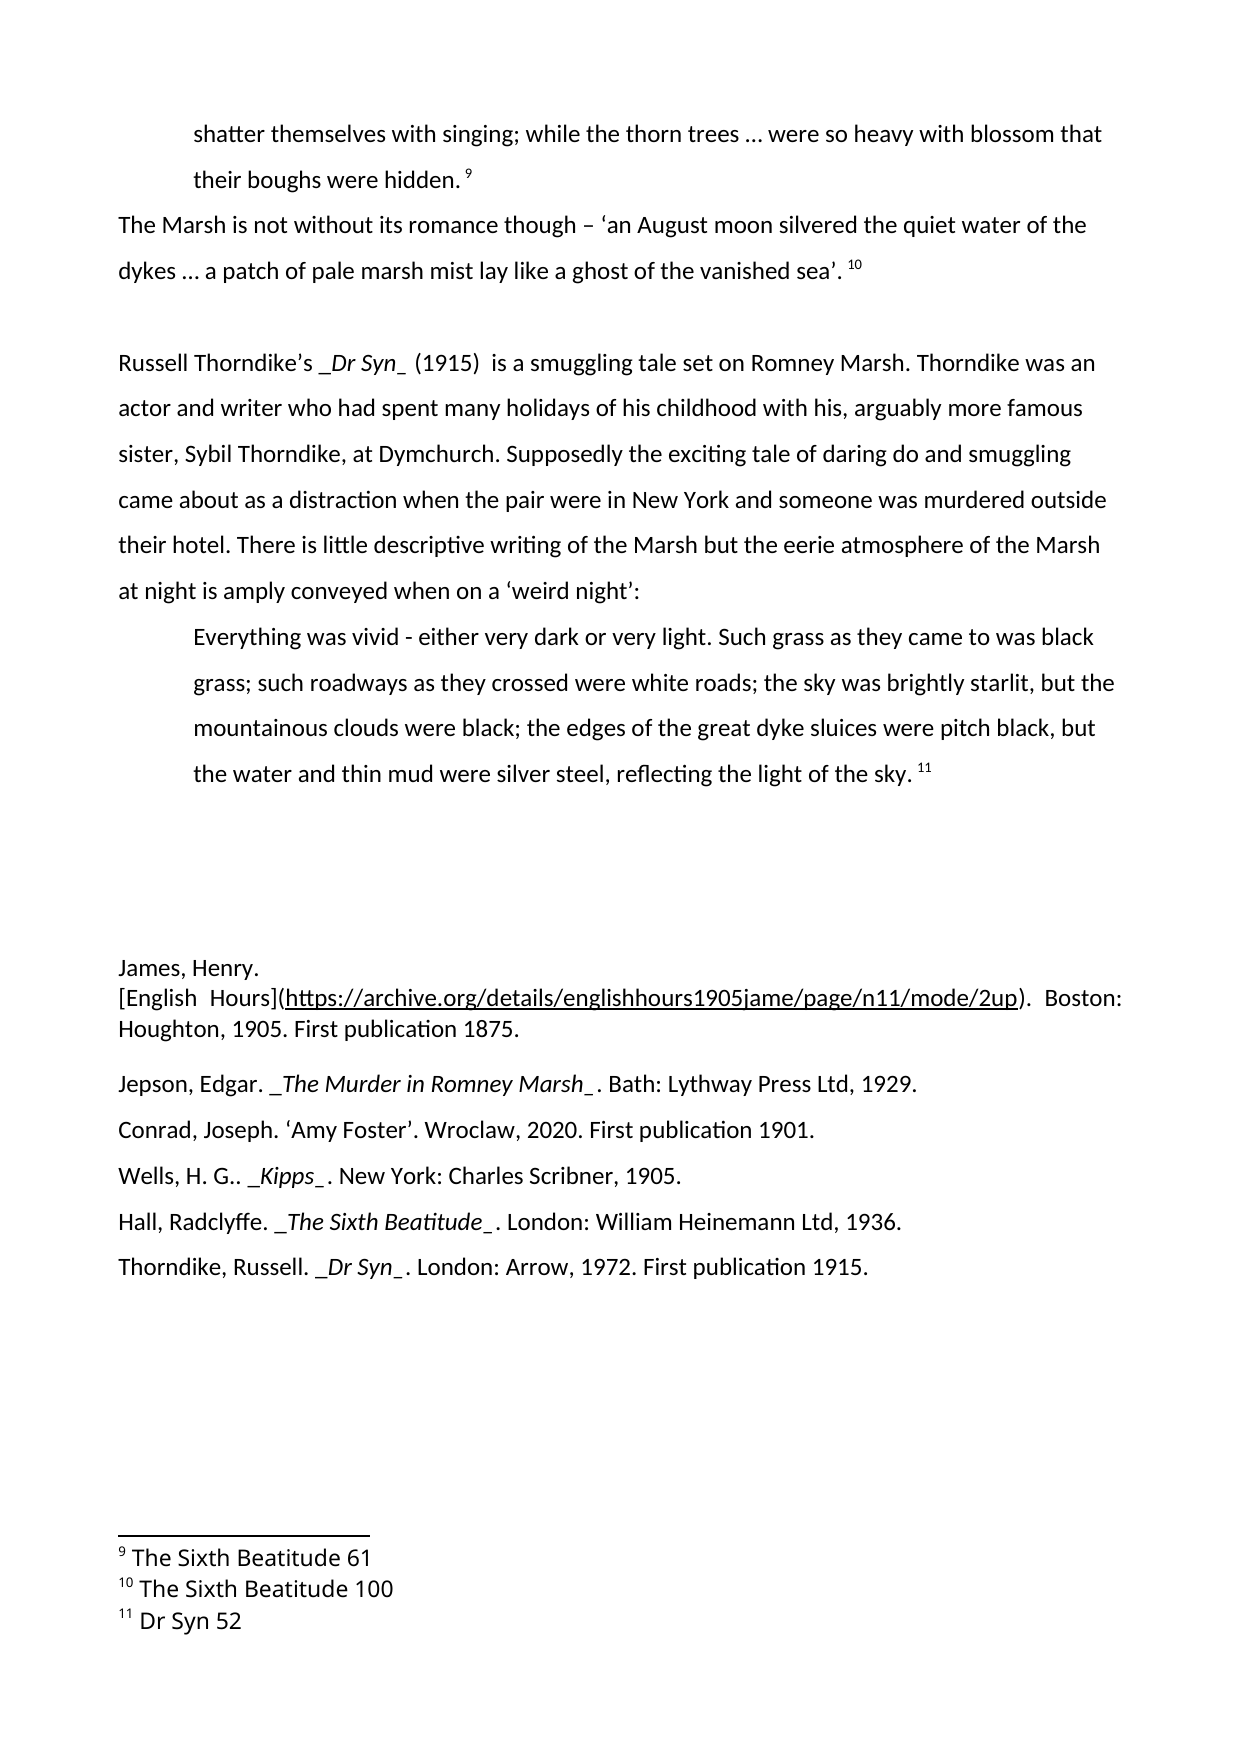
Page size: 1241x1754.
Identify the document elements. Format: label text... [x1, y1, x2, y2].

text Wells, H. G.. _Kipps_. New York: Charles Scribner, 1905. [118, 1160, 1122, 1190]
text [English Hours](https://archive.org/details/englishhours1905jame/page/n11/mode/2up). Boston: Houghton, 1905. First publication 1875. [118, 982, 1122, 1043]
text Russell Thorndike’s _Dr Syn_ (1915) is a smuggling tale set on Romney Marsh. Thorndike was an actor and writer who had spent many holidays of his childhood with his, arguably more famous sister, Sybil Thorndike, at Dymchurch. Supposedly the exciting tale of daring do and smuggling came about as a distraction when the pair were in New York and someone was murdered outside their hotel. There is little descriptive writing of the Marsh but the eerie atmosphere of the Marsh at night is amply conveyed when on a ‘weird night’: [118, 347, 1122, 606]
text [193, 118, 1122, 194]
text James, Henry. [118, 952, 1122, 982]
text Jepson, Edgar. _The Murder in Romney Marsh_. Bath: Lythway Press Ltd, 1929. [118, 1068, 1122, 1099]
text The Marsh is not without its romance though – ‘an August moon silvered the quiet water of the dykes … a patch of pale marsh mist lay like a ghost of the vanished sea’. [118, 209, 1122, 286]
text Thorndike, Russell. _Dr Syn_. London: Arrow, 1972. First publication 1915. [118, 1251, 1122, 1282]
text Hall, Radclyffe. _The Sixth Beatitude_. London: William Heinemann Ltd, 1936. [118, 1206, 1122, 1236]
text Conrad, Joseph. ‘Amy Foster’. Wroclaw, 2020. First publication 1901. [118, 1114, 1122, 1145]
text Everything was vivid - either very dark or very light. Such grass as they came to was black grass; such roadways as they crossed were white roads; the sky was brightly starlit, but the mountainous clouds were black; the edges of the great dyke sluices were pitch black, but the water and thin mud were silver steel, reflecting the light of the sky. [193, 621, 1122, 789]
